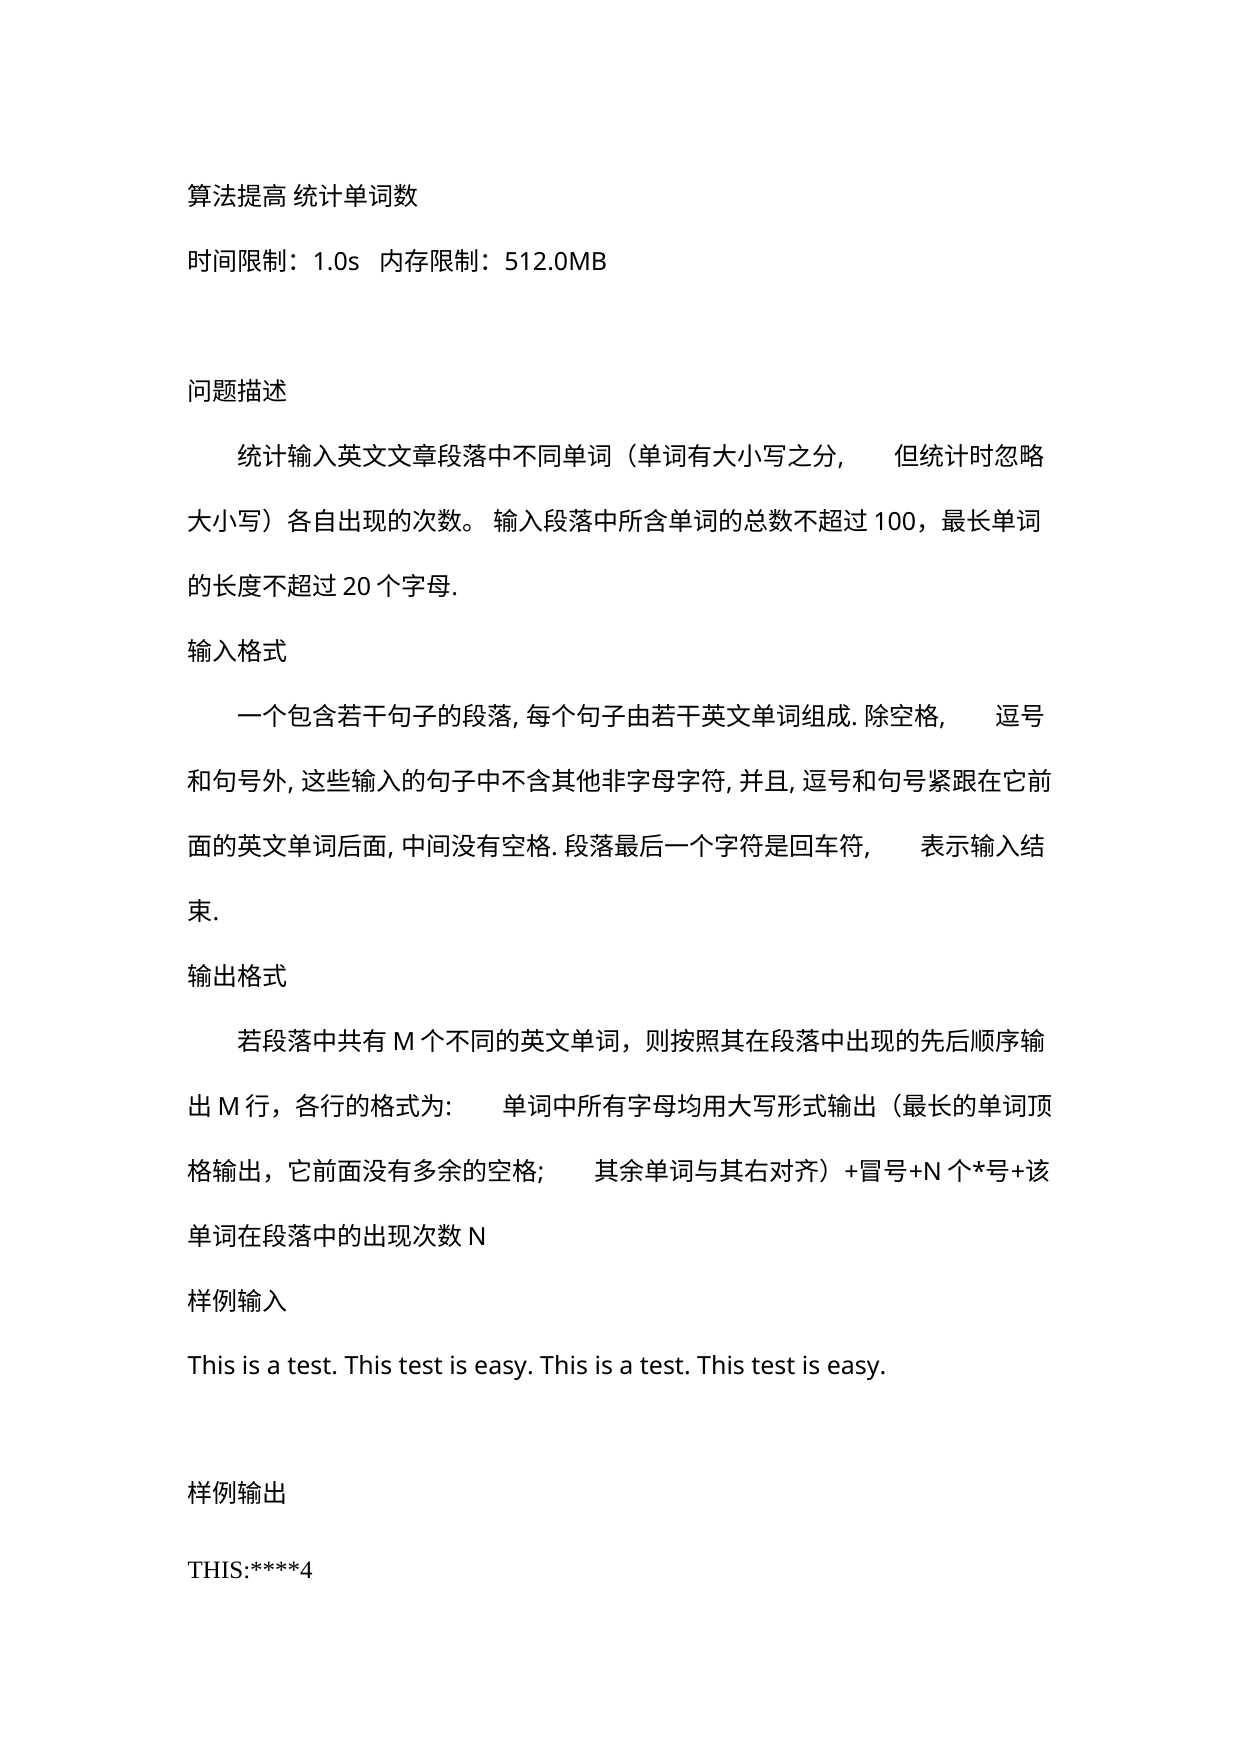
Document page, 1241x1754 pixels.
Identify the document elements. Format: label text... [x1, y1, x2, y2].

text 输出格式 [187, 942, 1053, 1007]
text 一个包含若干句子的段落, 每个句子由若干英文单词组成. 除空格, 逗号和句号外, 这些输入的句子中不含其他非字母字符, 并且, 逗号和句号紧跟在它前面的英文单词后面, 中间没有空格. 段落最后一个字符是回车符, 表示输入结束. [187, 682, 1053, 942]
text This is a test. This test is easy. This is a test. This test is easy. [187, 1332, 1053, 1397]
text 输入格式 [187, 617, 1053, 682]
text 问题描述 [187, 357, 1053, 422]
text 时间限制：1.0s 内存限制：512.0MB [187, 227, 1053, 292]
text THIS:****4 [187, 1553, 1053, 1585]
text 统计输入英文文章段落中不同单词（单词有大小写之分, 但统计时忽略大小写）各自出现的次数。 输入段落中所含单词的总数不超过100，最长单词的长度不超过20个字母. [187, 422, 1053, 617]
text 样例输出 [187, 1459, 1053, 1524]
text 样例输入 [187, 1267, 1053, 1332]
text 若段落中共有M个不同的英文单词，则按照其在段落中出现的先后顺序输出M行，各行的格式为: 单词中所有字母均用大写形式输出（最长的单词顶格输出，它前面没有多余的空格; 其余单词与其右对齐）+冒号+N个*号+该单词在段落中的出现次数N [187, 1007, 1053, 1267]
text 算法提高 统计单词数 [187, 162, 1053, 227]
